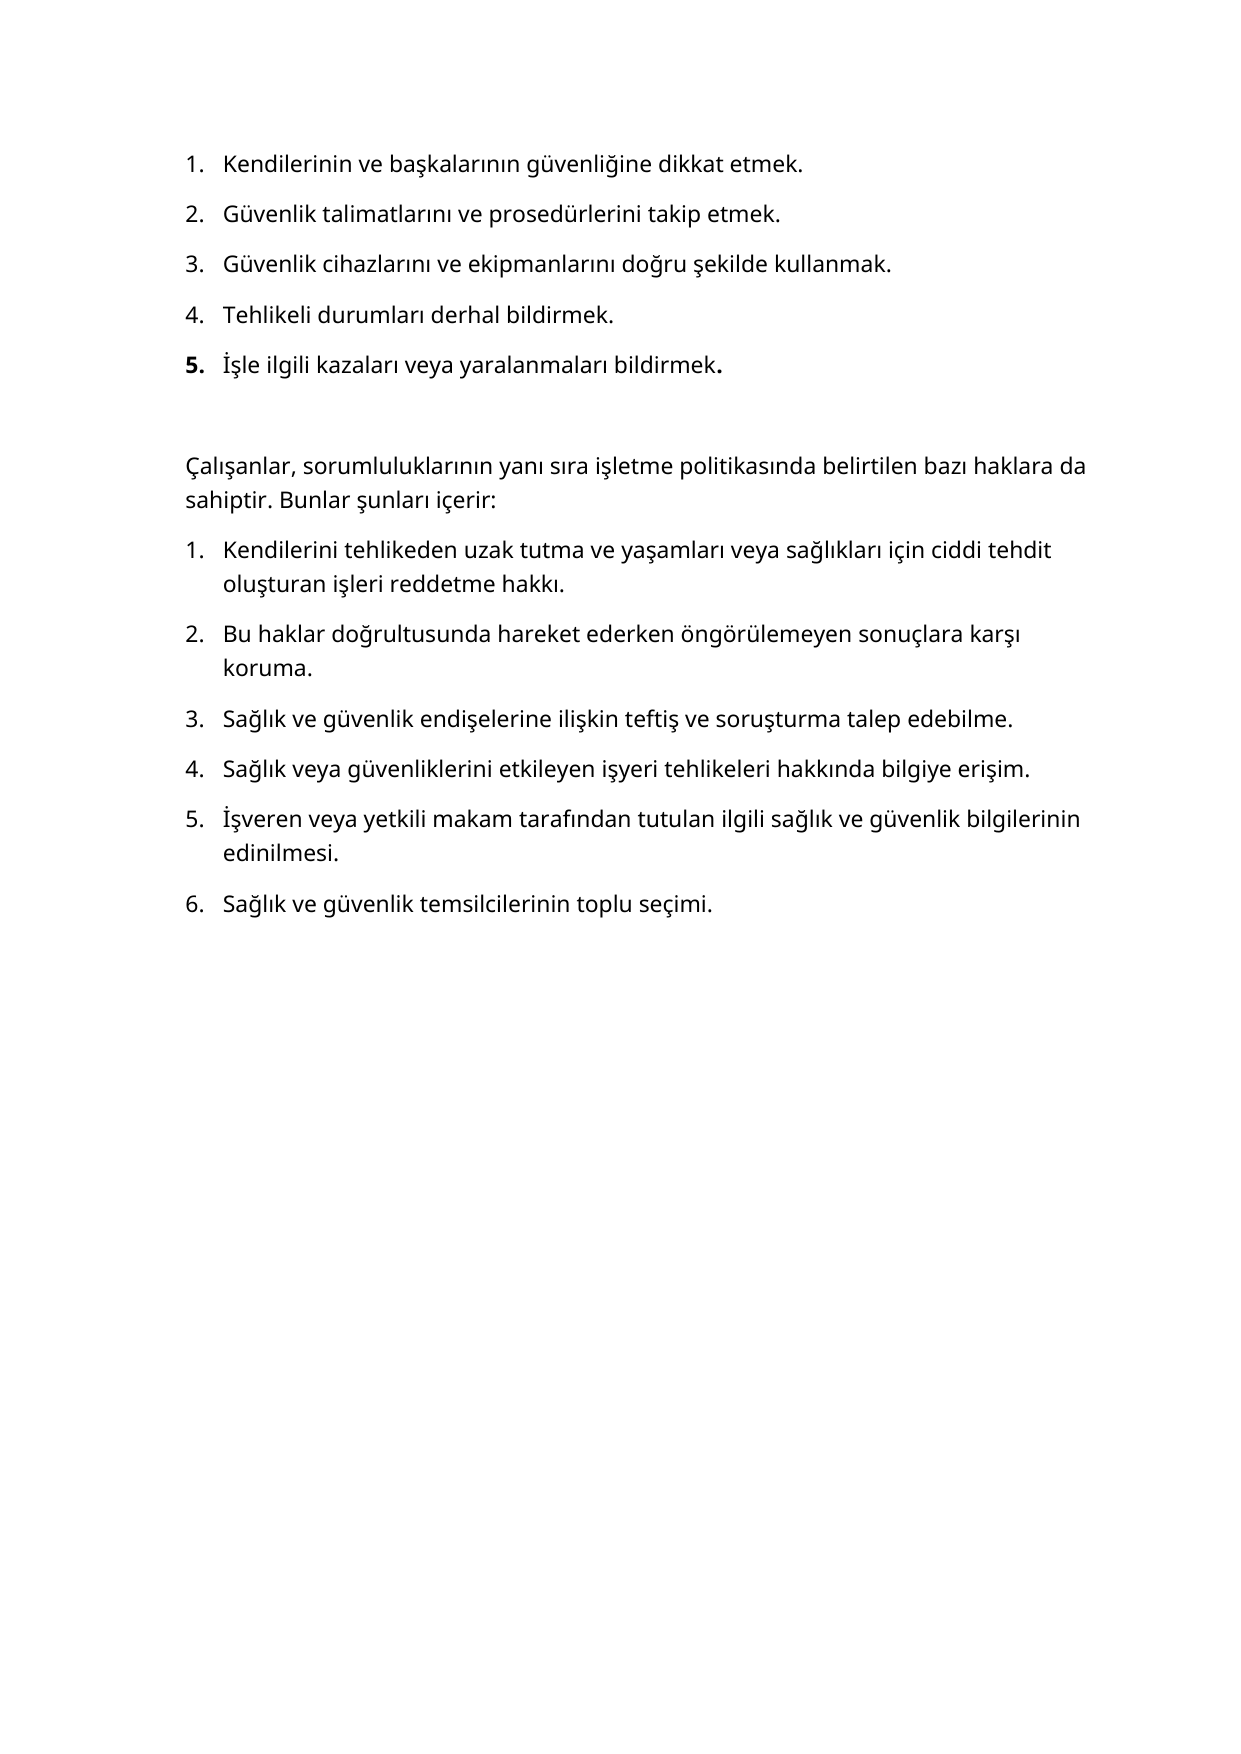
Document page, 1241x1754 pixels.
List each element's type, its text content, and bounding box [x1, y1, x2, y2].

list Kendilerinin ve başkalarının güvenliğine dikkat etmek. [185, 148, 1093, 179]
text Çalışanlar, sorumluluklarının yanı sıra işletme politikasında belirtilen bazı haklara da sahiptir. Bunlar şunları içerir: [185, 450, 1093, 515]
list Güvenlik talimatlarını ve prosedürlerini takip etmek. [185, 198, 1093, 229]
list Sağlık veya güvenliklerini etkileyen işyeri tehlikeleri hakkında bilgiye erişim. [185, 753, 1093, 784]
list Kendilerini tehlikeden uzak tutma ve yaşamları veya sağlıkları için ciddi tehdit oluşturan işleri reddetme hakkı. [185, 534, 1093, 599]
list Güvenlik cihazlarını ve ekipmanlarını doğru şekilde kullanmak. [185, 248, 1093, 280]
list Sağlık ve güvenlik temsilcilerinin toplu seçimi. [185, 888, 1093, 919]
list Tehlikeli durumları derhal bildirmek. [185, 299, 1093, 330]
list Bu haklar doğrultusunda hareket ederken öngörülemeyen sonuçlara karşı koruma. [185, 618, 1093, 683]
list İşle ilgili kazaları veya yaralanmaları bildirmek. [185, 349, 1093, 381]
list Sağlık ve güvenlik endişelerine ilişkin teftiş ve soruşturma talep edebilme. [185, 703, 1093, 734]
list İşveren veya yetkili makam tarafından tutulan ilgili sağlık ve güvenlik bilgilerinin edinilmesi. [185, 803, 1093, 868]
